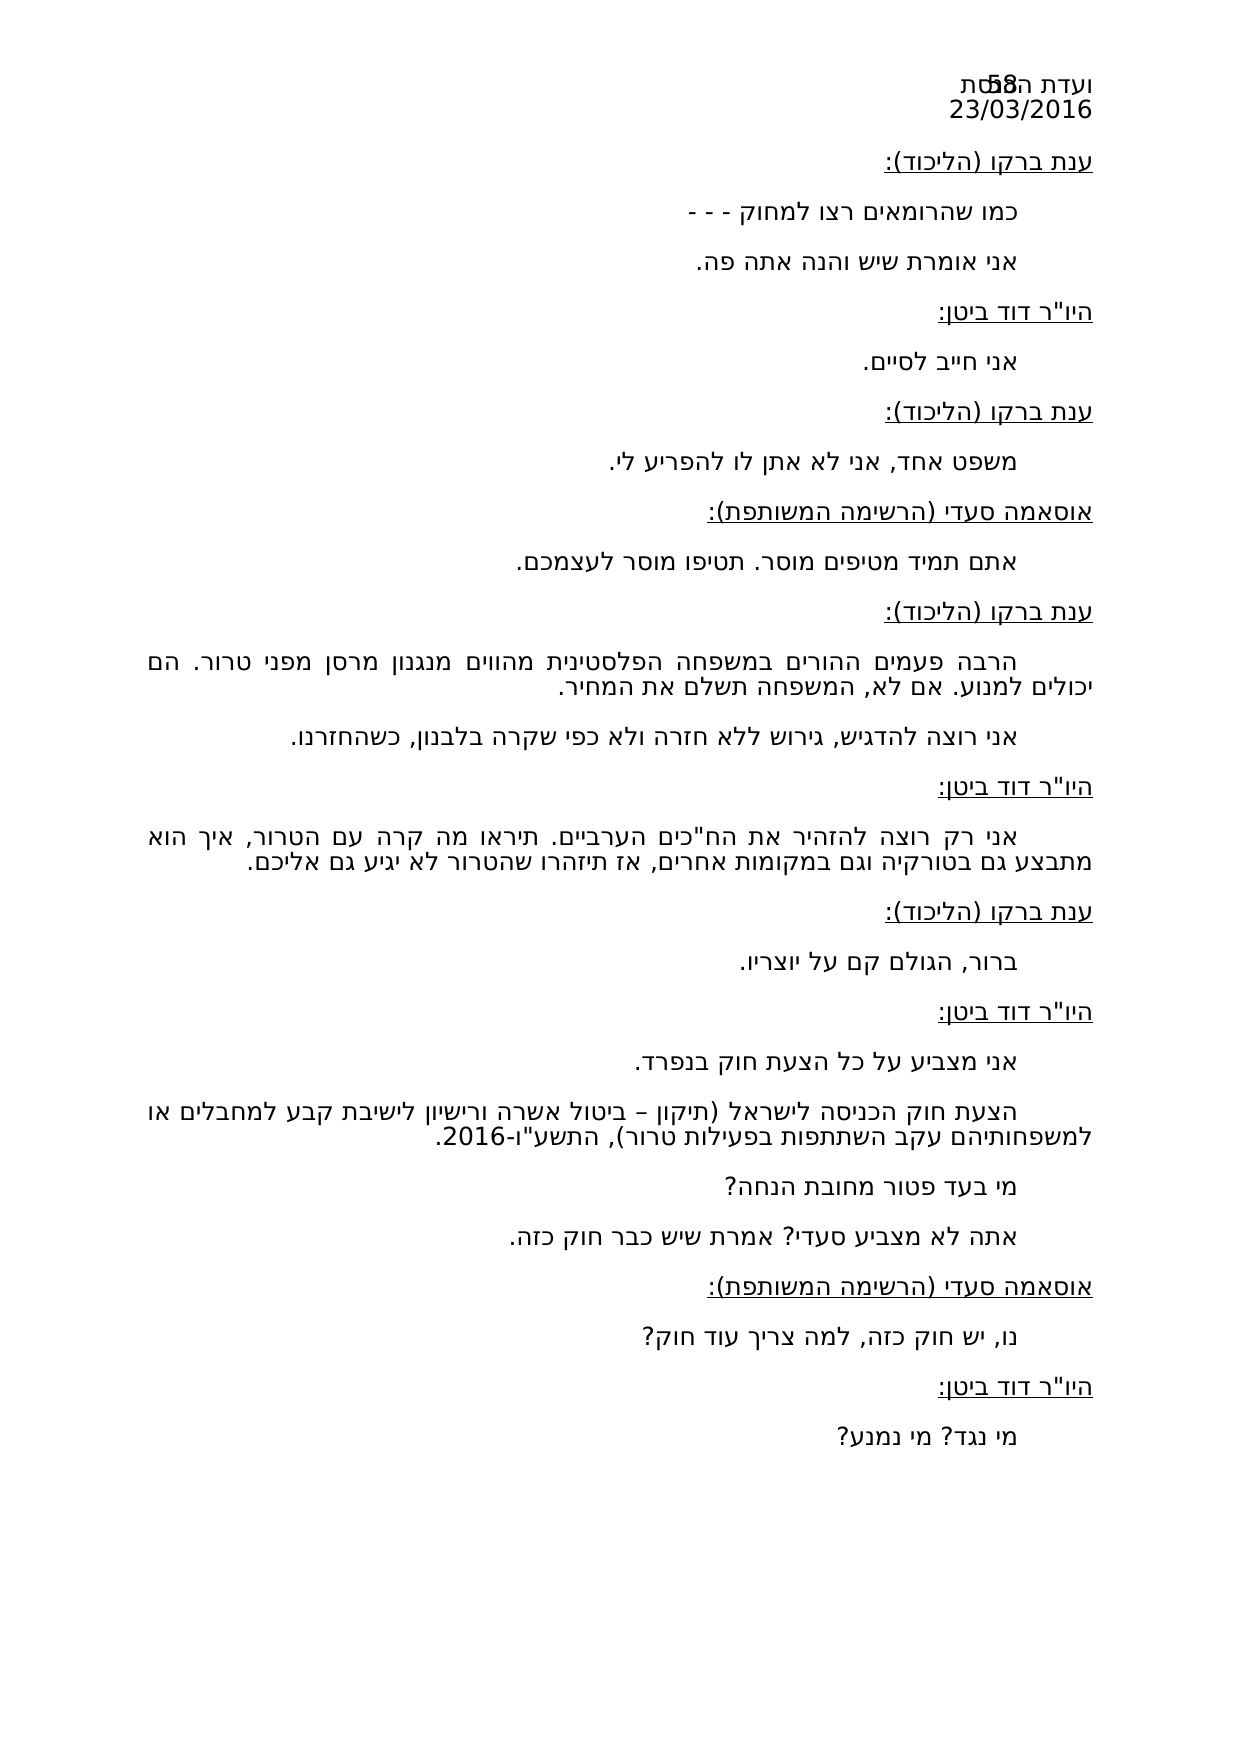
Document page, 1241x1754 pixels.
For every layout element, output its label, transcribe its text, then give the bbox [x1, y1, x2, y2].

text אני אומרת שיש והנה אתה פה. [147, 250, 1093, 275]
text מי בעד פטור מחובת הנחה? [147, 1175, 1093, 1200]
text ענת ברקו (הליכוד): [147, 400, 1093, 425]
text אוסאמה סעדי (הרשימה המשותפת): [147, 1275, 1093, 1300]
text אני רק רוצה להזהיר את הח"כים הערביים. תיראו מה קרה עם הטרור, איך הוא מתבצע גם בטורקיה וגם במקומות אחרים, אז תיזהרו שהטרור לא יגיע גם אליכם. [147, 825, 1093, 875]
text הרבה פעמים ההורים במשפחה הפלסטינית מהווים מנגנון מרסן מפני טרור. הם יכולים למנוע. אם לא, המשפחה תשלם את המחיר. [147, 650, 1093, 700]
text ענת ברקו (הליכוד): [147, 900, 1093, 925]
text ברור, הגולם קם על יוצריו. [147, 950, 1093, 975]
text אתה לא מצביע סעדי? אמרת שיש כבר חוק כזה. [147, 1225, 1093, 1250]
text היו"ר דוד ביטן: [147, 1000, 1093, 1025]
text משפט אחד, אני לא אתן לו להפריע לי. [147, 450, 1093, 475]
text אתם תמיד מטיפים מוסר. תטיפו מוסר לעצמכם. [147, 550, 1093, 575]
text היו"ר דוד ביטן: [147, 775, 1093, 800]
text נו, יש חוק כזה, למה צריך עוד חוק? [147, 1325, 1093, 1350]
text אני רוצה להדגיש, גירוש ללא חזרה ולא כפי שקרה בלבנון, כשהחזרנו. [147, 725, 1093, 750]
text ענת ברקו (הליכוד): [147, 150, 1093, 175]
text כמו שהרומאים רצו למחוק - - - [147, 200, 1093, 225]
text אוסאמה סעדי (הרשימה המשותפת): [147, 500, 1093, 525]
text אני חייב לסיים. [147, 350, 1093, 375]
text היו"ר דוד ביטן: [147, 300, 1093, 325]
text היו"ר דוד ביטן: [147, 1375, 1093, 1400]
text ענת ברקו (הליכוד): [147, 600, 1093, 625]
text הצעת חוק הכניסה לישראל (תיקון – ביטול אשרה ורישיון לישיבת קבע למחבלים או למשפחותיהם עקב השתתפות בפעילות טרור), התשע"ו-2016. [147, 1100, 1093, 1150]
text מי נגד? מי נמנע? [147, 1425, 1093, 1450]
text אני מצביע על כל הצעת חוק בנפרד. [147, 1050, 1093, 1075]
